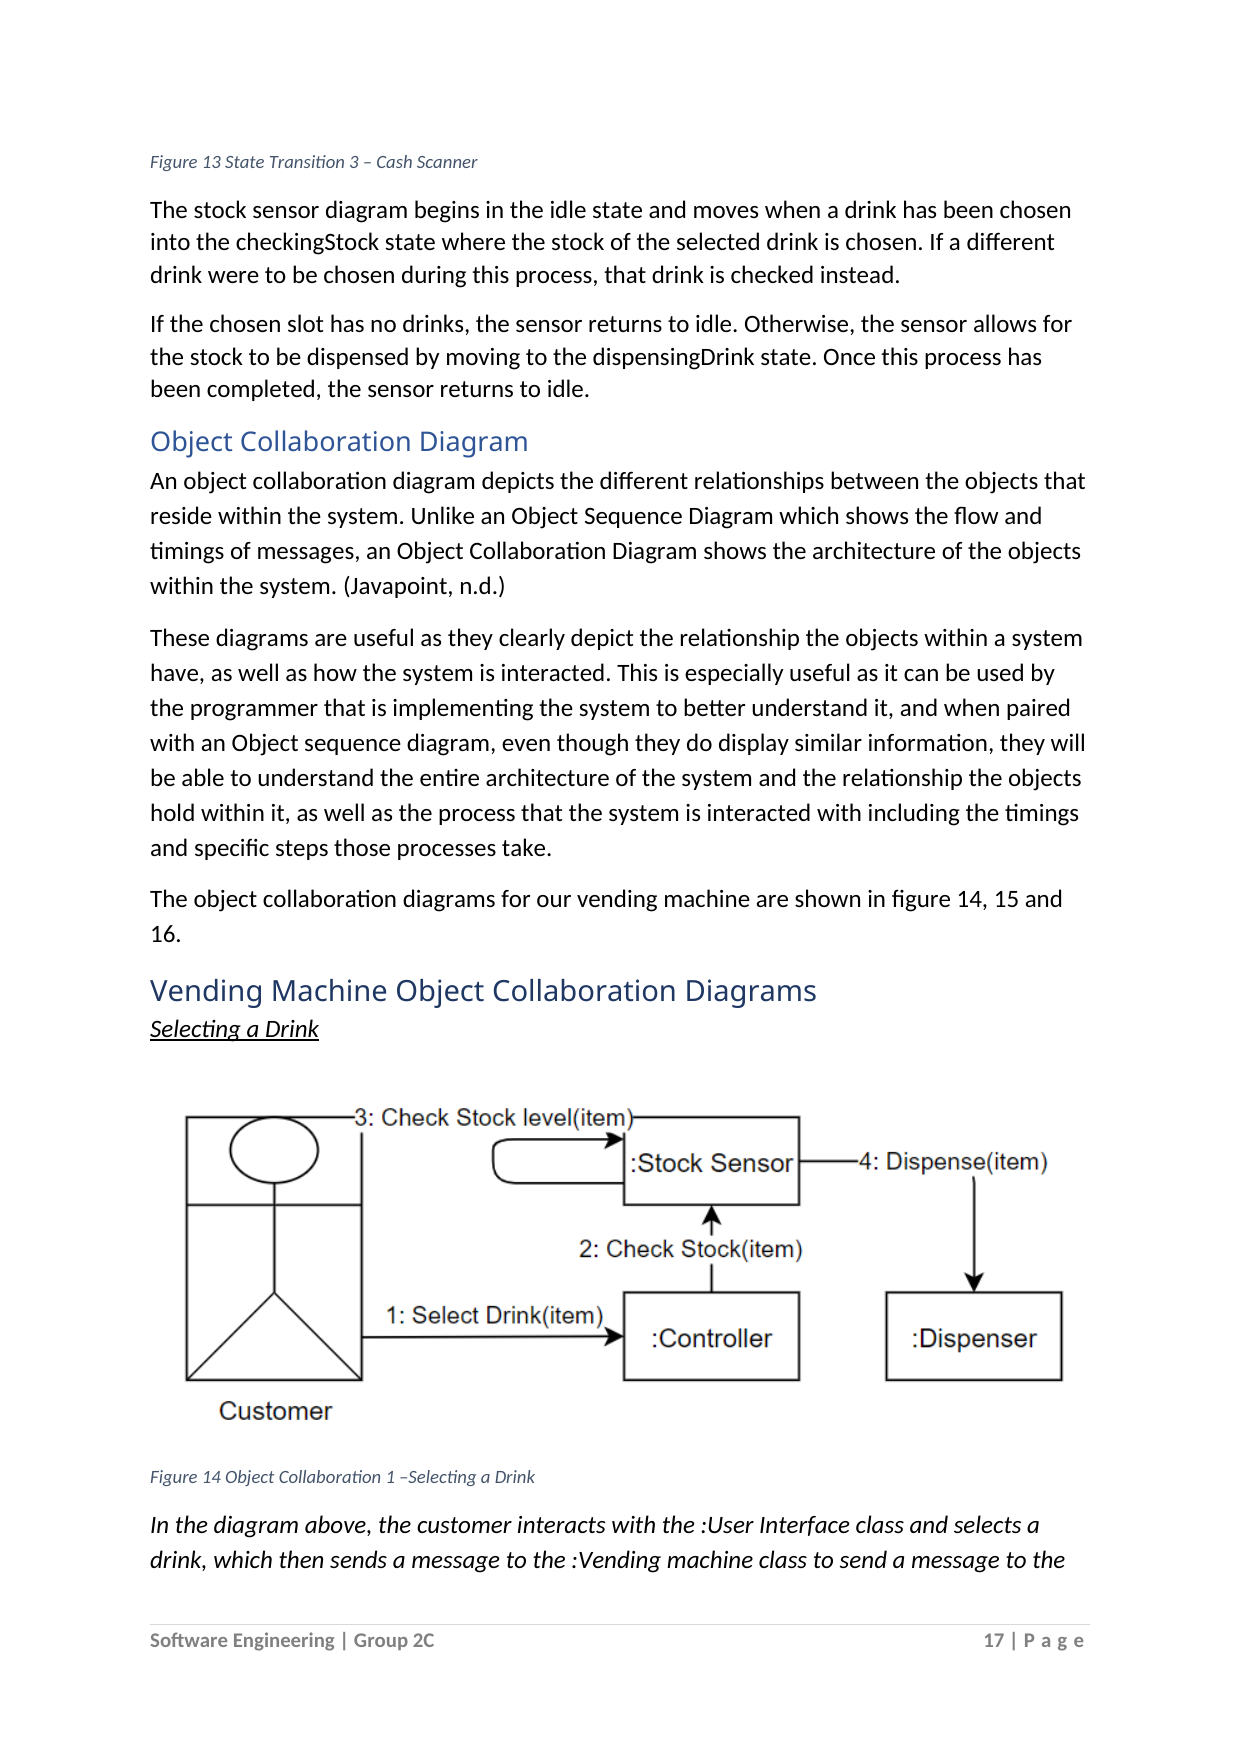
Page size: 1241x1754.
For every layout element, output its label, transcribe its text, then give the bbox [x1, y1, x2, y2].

text Figure 14 Object Collaboration 1 –Selecting a Drink [150, 1465, 1090, 1488]
text If the chosen slot has no drinks, the sensor returns to idle. Otherwise, the sensor allows for the stock to be dispensed by moving to the dispensingDrink state. Once this process has been completed, the sensor returns to idle. [150, 308, 1090, 404]
text The stock sensor diagram begins in the idle state and moves when a drink has been chosen into the checkingStock state where the stock of the selected drink is chosen. If a different drink were to be chosen during this process, that drink is checked instead. [150, 194, 1090, 289]
text Figure 13 State Transition 3 – Cash Scanner [150, 150, 1090, 173]
picture [150, 1062, 1091, 1445]
subtitle Vending Machine Object Collaboration Diagrams [150, 970, 1090, 1010]
text An object collaboration diagram depicts the different relationships between the objects that reside within the system. Unlike an Object Sequence Diagram which shows the flow and timings of messages, an Object Collaboration Diagram shows the architecture of the objects within the system. [150, 465, 1090, 601]
text Selecting a Drink [150, 1013, 1090, 1043]
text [150, 1509, 1090, 1575]
text The object collaboration diagrams for our vending machine are shown in figure 14, 15 and 16. [150, 883, 1090, 949]
subtitle Object Collaboration Diagram [150, 423, 1090, 459]
text These diagrams are useful as they clearly depict the relationship the objects within a system have, as well as how the system is interacted. This is especially useful as it can be used by the programmer that is implementing the system to better understand it, and when paired with an Object sequence diagram, even though they do display similar information, they will be able to understand the entire architecture of the system and the relationship the objects hold within it, as well as the process that the system is interacted with including the timings and specific steps those processes take. [150, 622, 1090, 862]
